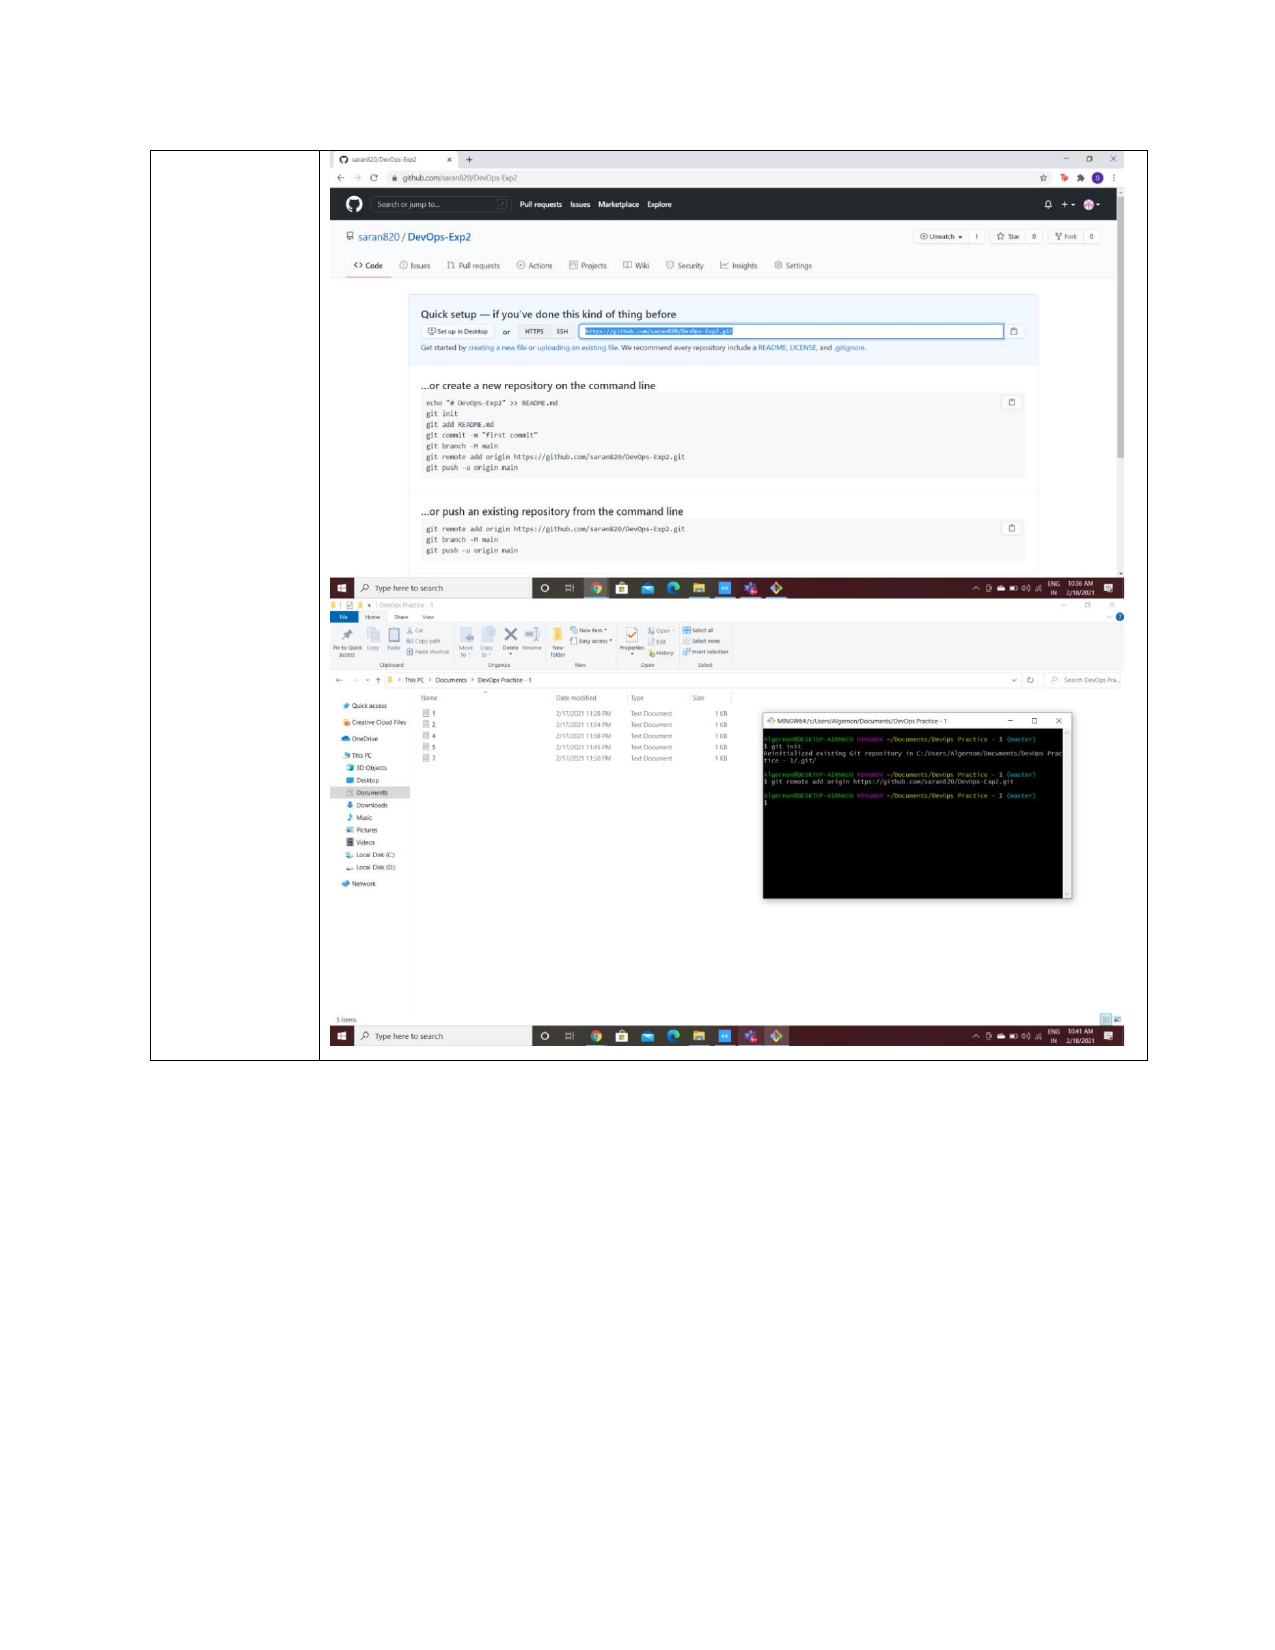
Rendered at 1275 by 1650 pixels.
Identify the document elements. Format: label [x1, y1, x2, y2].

picture [330, 151, 1125, 1046]
table_header [151, 151, 319, 1060]
table_header [320, 151, 1147, 1060]
